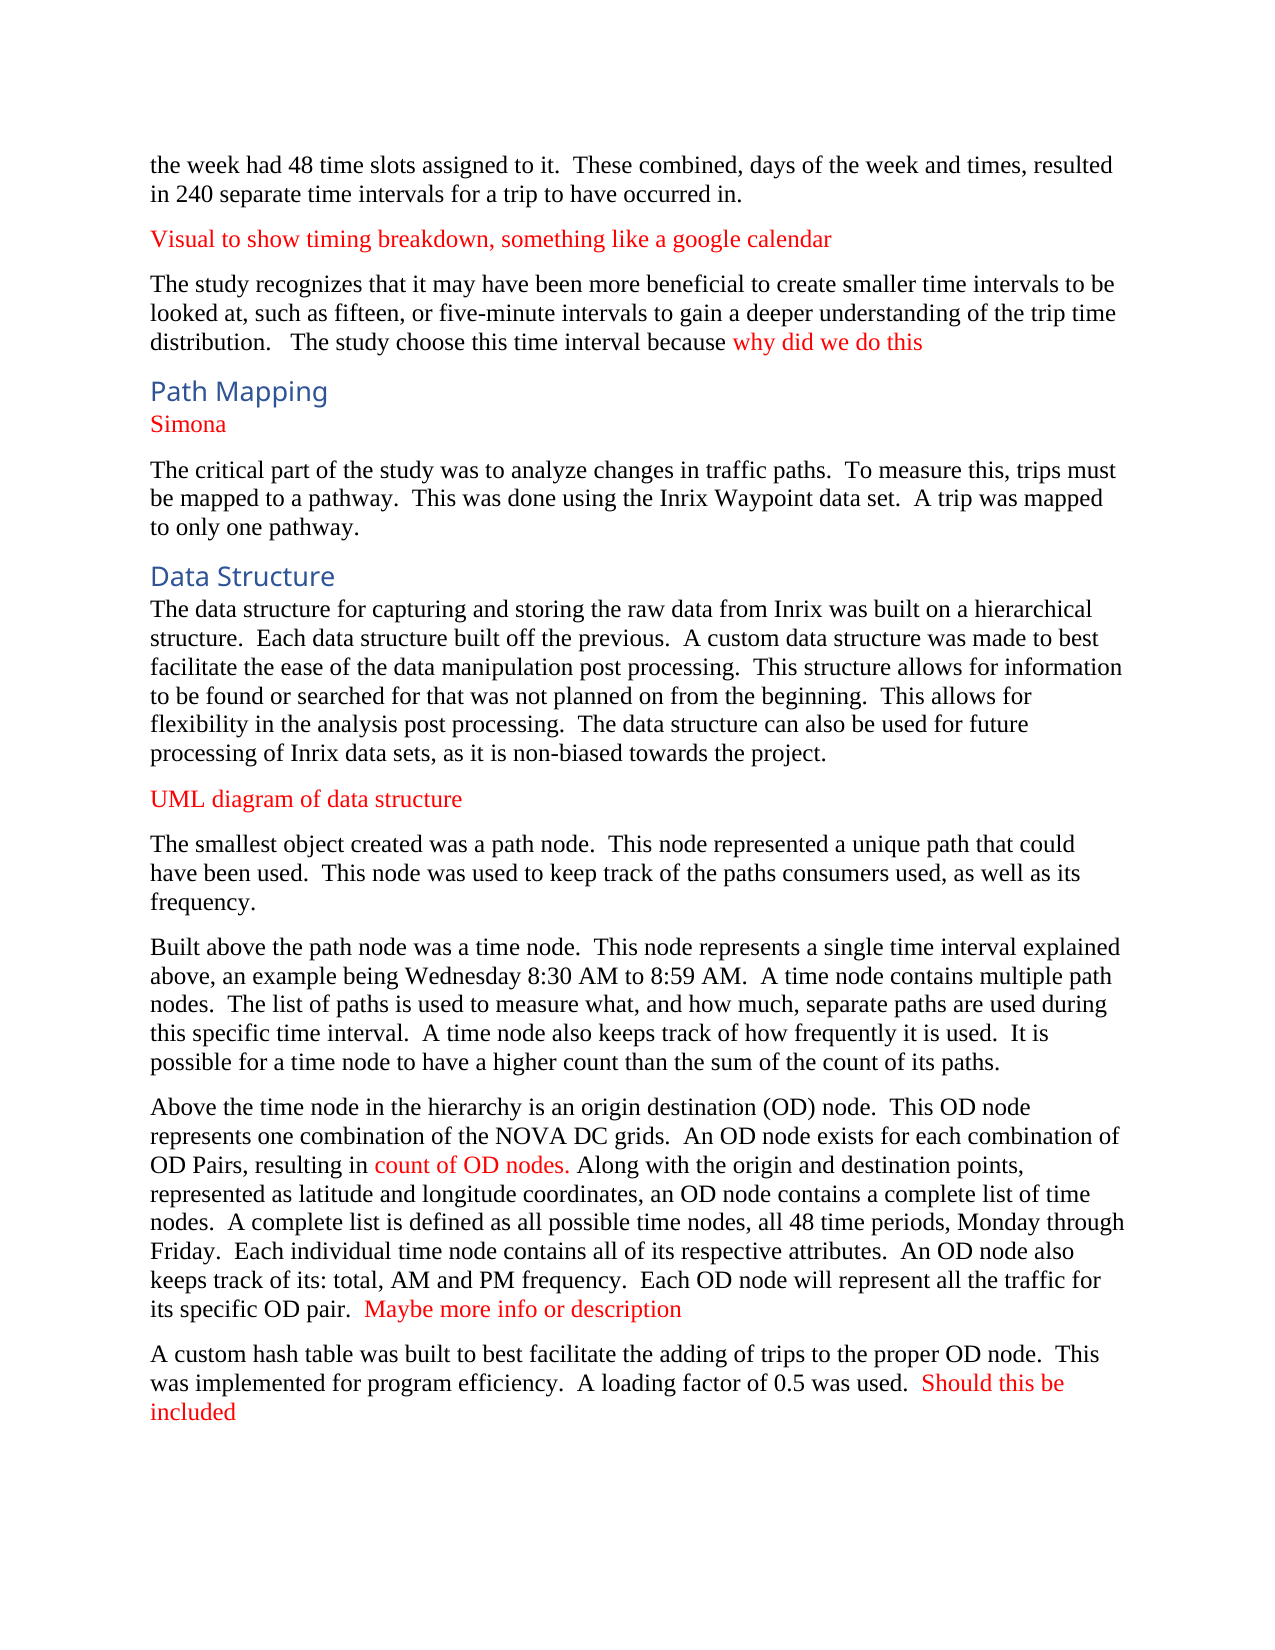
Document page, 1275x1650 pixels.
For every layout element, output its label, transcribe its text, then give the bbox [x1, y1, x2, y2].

text Visual to show timing breakdown, something like a google calendar [150, 224, 1125, 253]
text The study recognizes that it may have been more beneficial to create smaller time intervals to be looked at, such as fifteen, or five-minute intervals to gain a deeper understanding of the trip time distribution. The study choose this time interval because why did we do this [150, 269, 1125, 356]
text UML diagram of data structure [150, 784, 1125, 812]
text The critical part of the study was to analyze changes in traffic paths. To measure this, trips must be mapped to a pathway. This was done using the Inrix Waypoint data set. A trip was mapped to only one pathway. [150, 455, 1125, 541]
text Simona [150, 409, 1125, 438]
subtitle Data Structure [150, 558, 1125, 594]
text A custom hash table was built to best facilitate the adding of trips to the proper OD node. This was implemented for program efficiency. A loading factor of 0.5 was used. Should this be included [150, 1339, 1125, 1425]
text Built above the path node was a time node. This node represents a single time interval explained above, an example being Wednesday 8:30 AM to 8:59 AM. A time node contains multiple path nodes. The list of paths is used to measure what, and how much, separate paths are used during this specific time interval. A time node also keeps track of how frequently it is used. It is possible for a time node to have a higher count than the sum of the count of its paths. [150, 932, 1125, 1076]
text Above the time node in the hierarchy is an origin destination (OD) node. This OD node represents one combination of the NOVA DC grids. An OD node exists for each combination of OD Pairs, resulting in count of OD nodes. Along with the origin and destination points, represented as latitude and longitude coordinates, an OD node contains a complete list of time nodes. A complete list is defined as all possible time nodes, all 48 time periods, Monday through Friday. Each individual time node contains all of its respective attributes. An OD node also keeps track of its: total, AM and PM frequency. Each OD node will represent all the traffic for its specific OD pair. Maybe more info or description [150, 1092, 1125, 1322]
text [150, 150, 1125, 207]
text The data structure for capturing and storing the raw data from Inrix was built on a hierarchical structure. Each data structure built off the previous. A custom data structure was made to best facilitate the ease of the data manipulation post processing. This structure allows for information to be found or searched for that was not planned on from the beginning. This allows for flexibility in the analysis post processing. The data structure can also be used for future processing of Inrix data sets, as it is non-biased towards the project. [150, 594, 1125, 767]
subtitle Path Mapping [150, 372, 1125, 409]
text The smallest object created was a path node. This node represented a unique path that could have been used. This node was used to keep track of the paths consumers used, as well as its frequency. [150, 829, 1125, 915]
